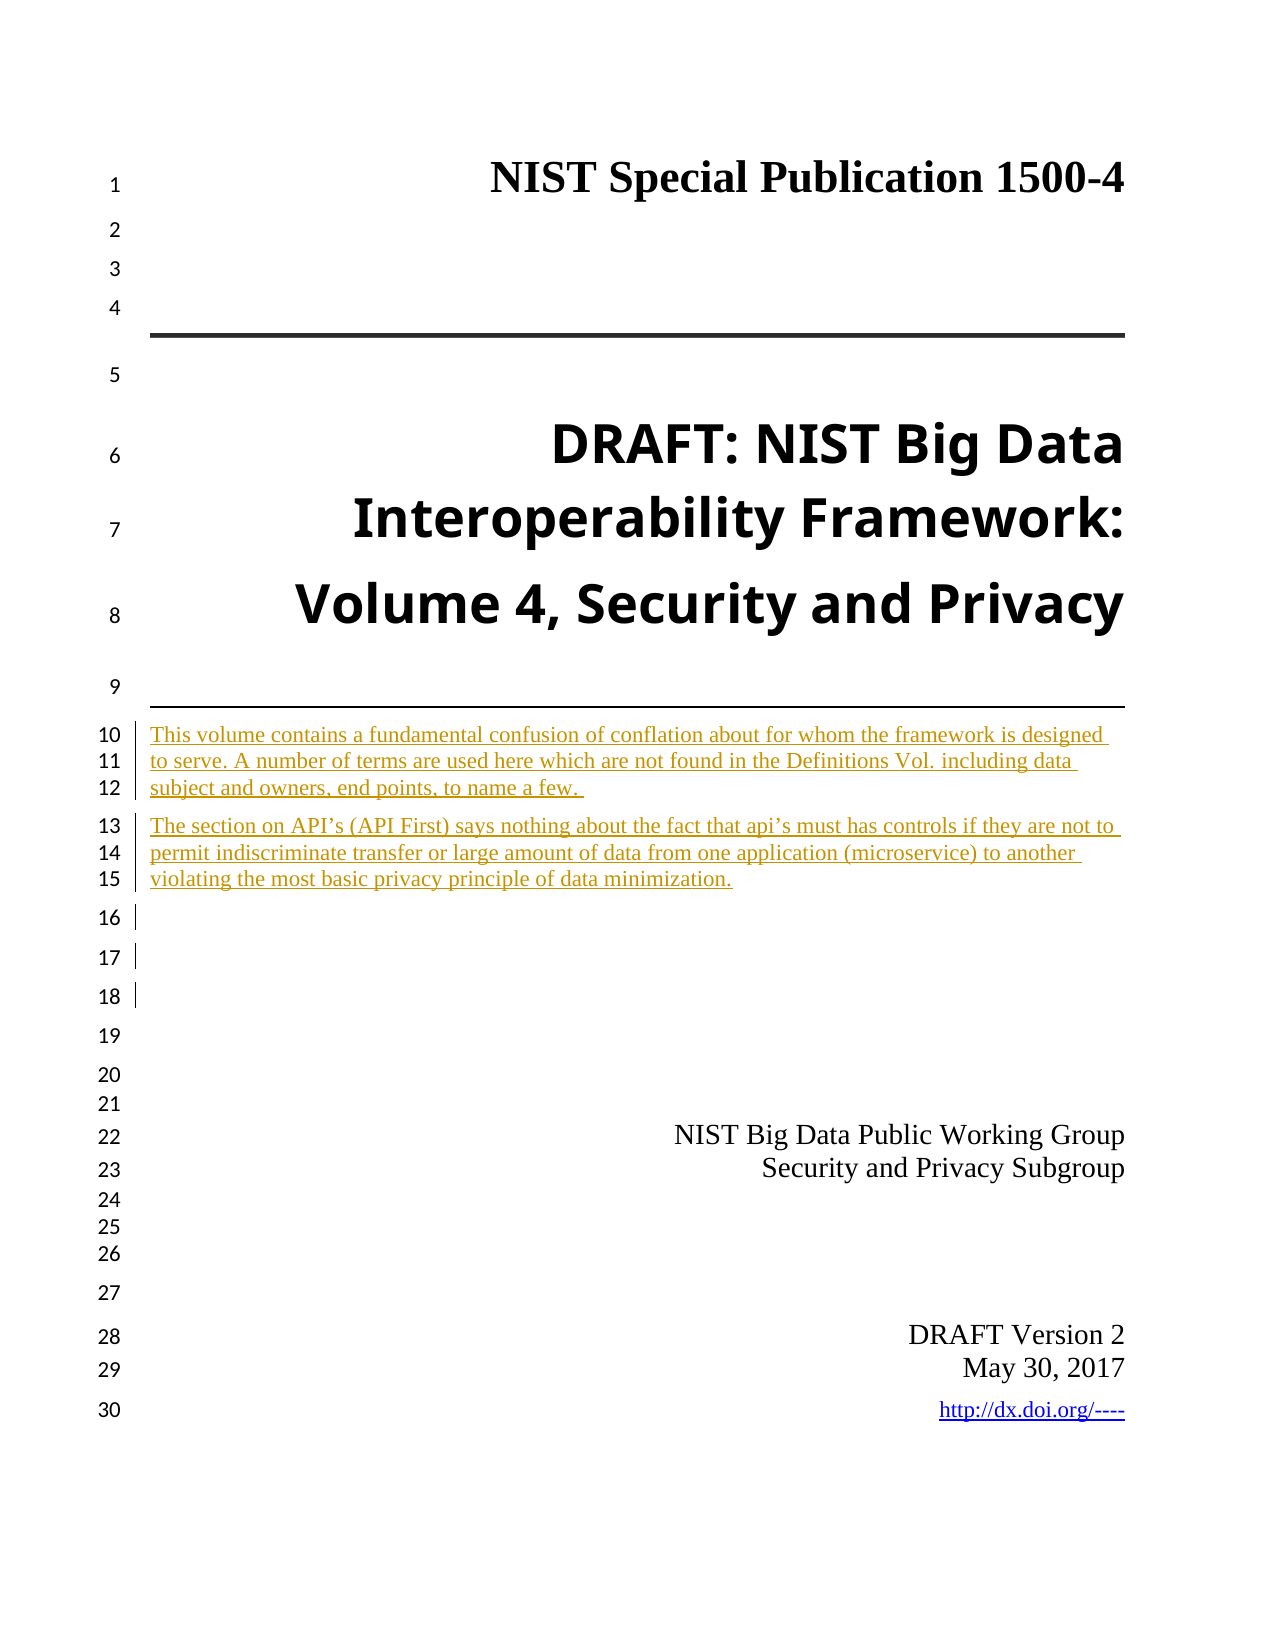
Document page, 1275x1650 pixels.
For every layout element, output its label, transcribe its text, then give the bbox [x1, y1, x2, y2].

text http://dx.doi.org/---- [150, 1396, 1125, 1423]
text NIST Special Publication 1500-4 [150, 150, 1125, 203]
text DRAFT Version 2 [150, 1317, 1125, 1350]
text NIST Big Data Public Working Group [150, 1117, 1125, 1151]
text DRAFT: NIST Big Data Interoperability Framework: [150, 397, 1125, 553]
text May 30, 2017 [150, 1350, 1125, 1384]
text Volume 4, Security and Privacy [150, 557, 1125, 639]
text Security and Privacy Subgroup [150, 1151, 1125, 1184]
